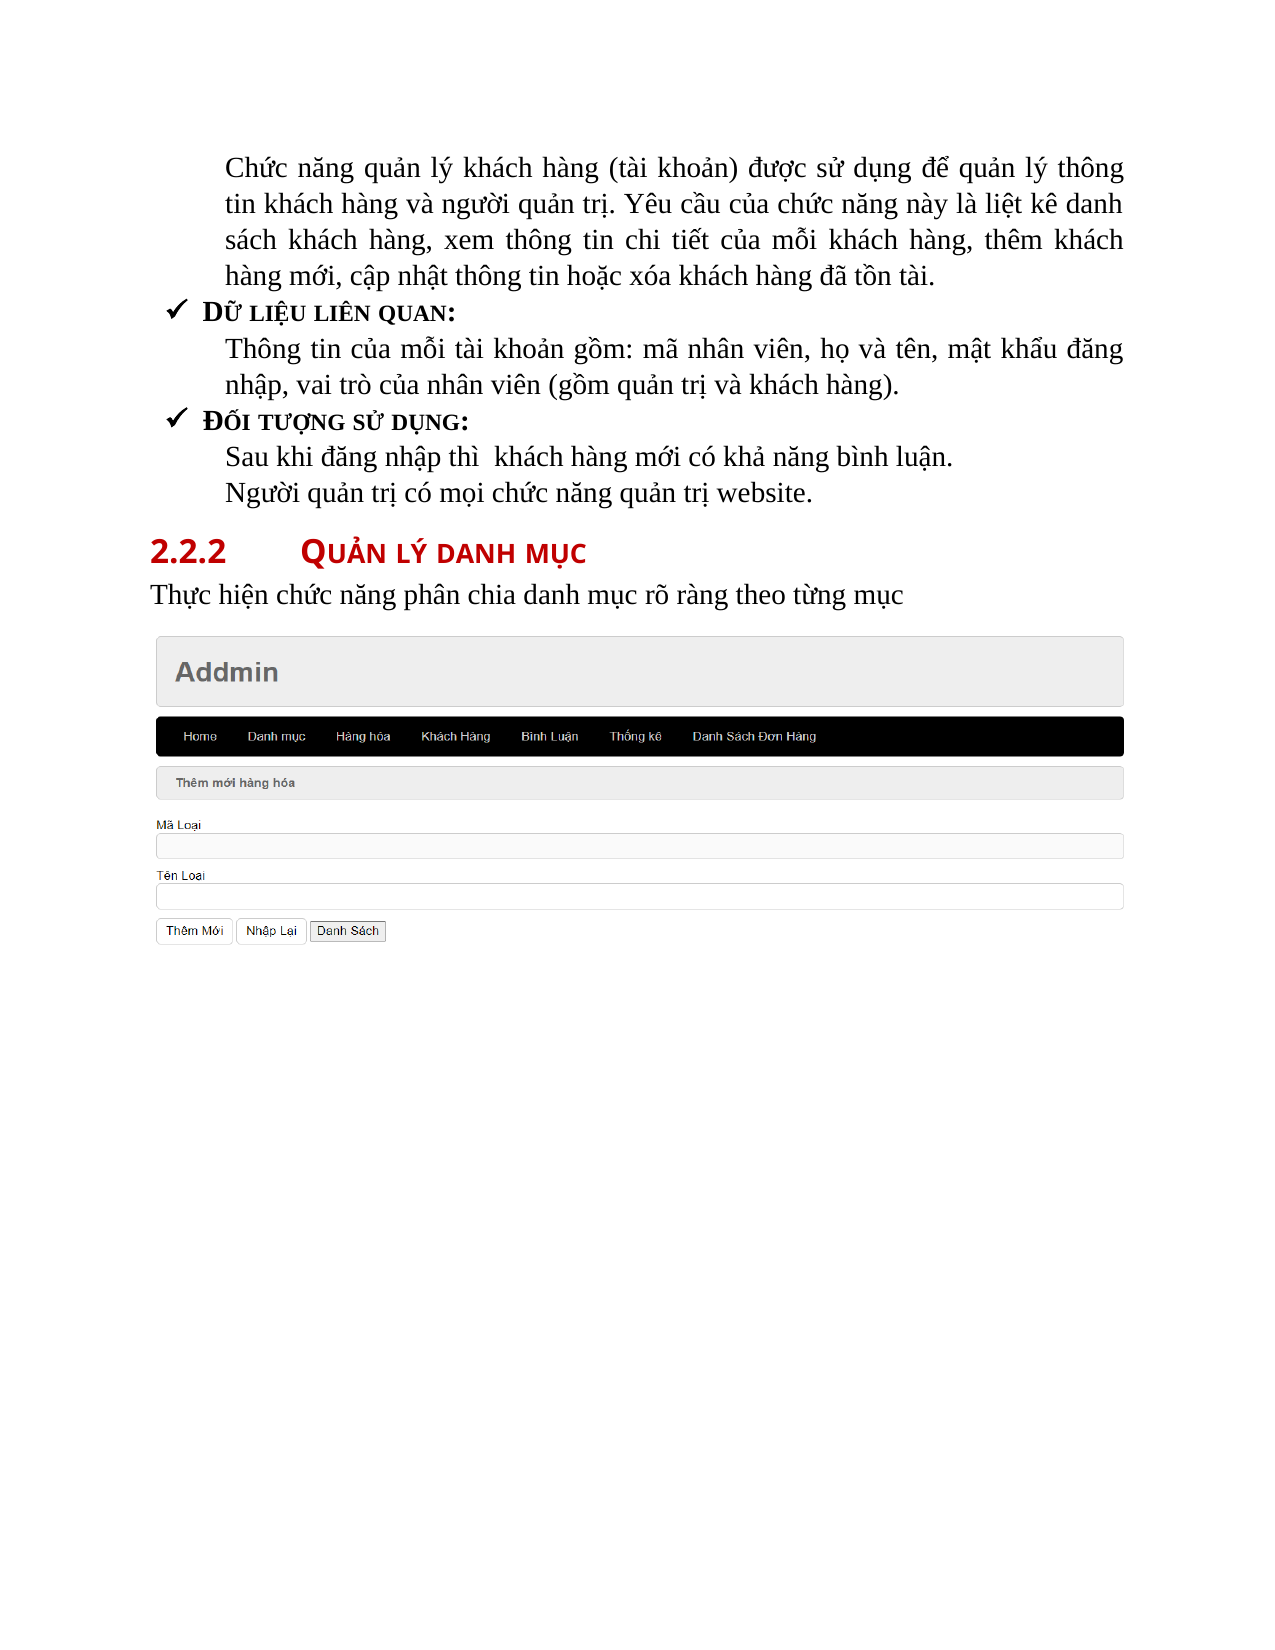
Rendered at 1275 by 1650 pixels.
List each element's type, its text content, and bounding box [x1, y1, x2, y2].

picture [150, 630, 1125, 1001]
list Chức năng quản lý khách hàng (tài khoản) được sử dụng để quản lý thông tin khách hàng và người quản trị. Yêu cầu của chức năng này là liệt kê danh sách khách hàng, xem thông tin chi tiết của mỗi khách hàng, thêm khách hàng mới, cập nhật thông tin hoặc xóa khách hàng đã tồn tài. [225, 150, 1125, 292]
text Thực hiện chức năng phân chia danh mục rõ ràng theo từng mục [150, 577, 1125, 611]
list Đối tượng sử dụng: [165, 403, 1125, 437]
list Thông tin của mỗi tài khoản gồm: mã nhân viên, họ và tên, mật khẩu đăng nhập, vai trò của nhân viên (gồm quản trị và khách hàng). [225, 331, 1125, 401]
list Sau khi đăng nhập thì khách hàng mới có khả năng bình luận. [225, 439, 1125, 473]
subtitle Quản lý danh mục [150, 528, 1125, 574]
list Dữ liệu liên quan: [165, 294, 1125, 328]
list Người quản trị có mọi chức năng quản trị website. [225, 476, 1125, 509]
